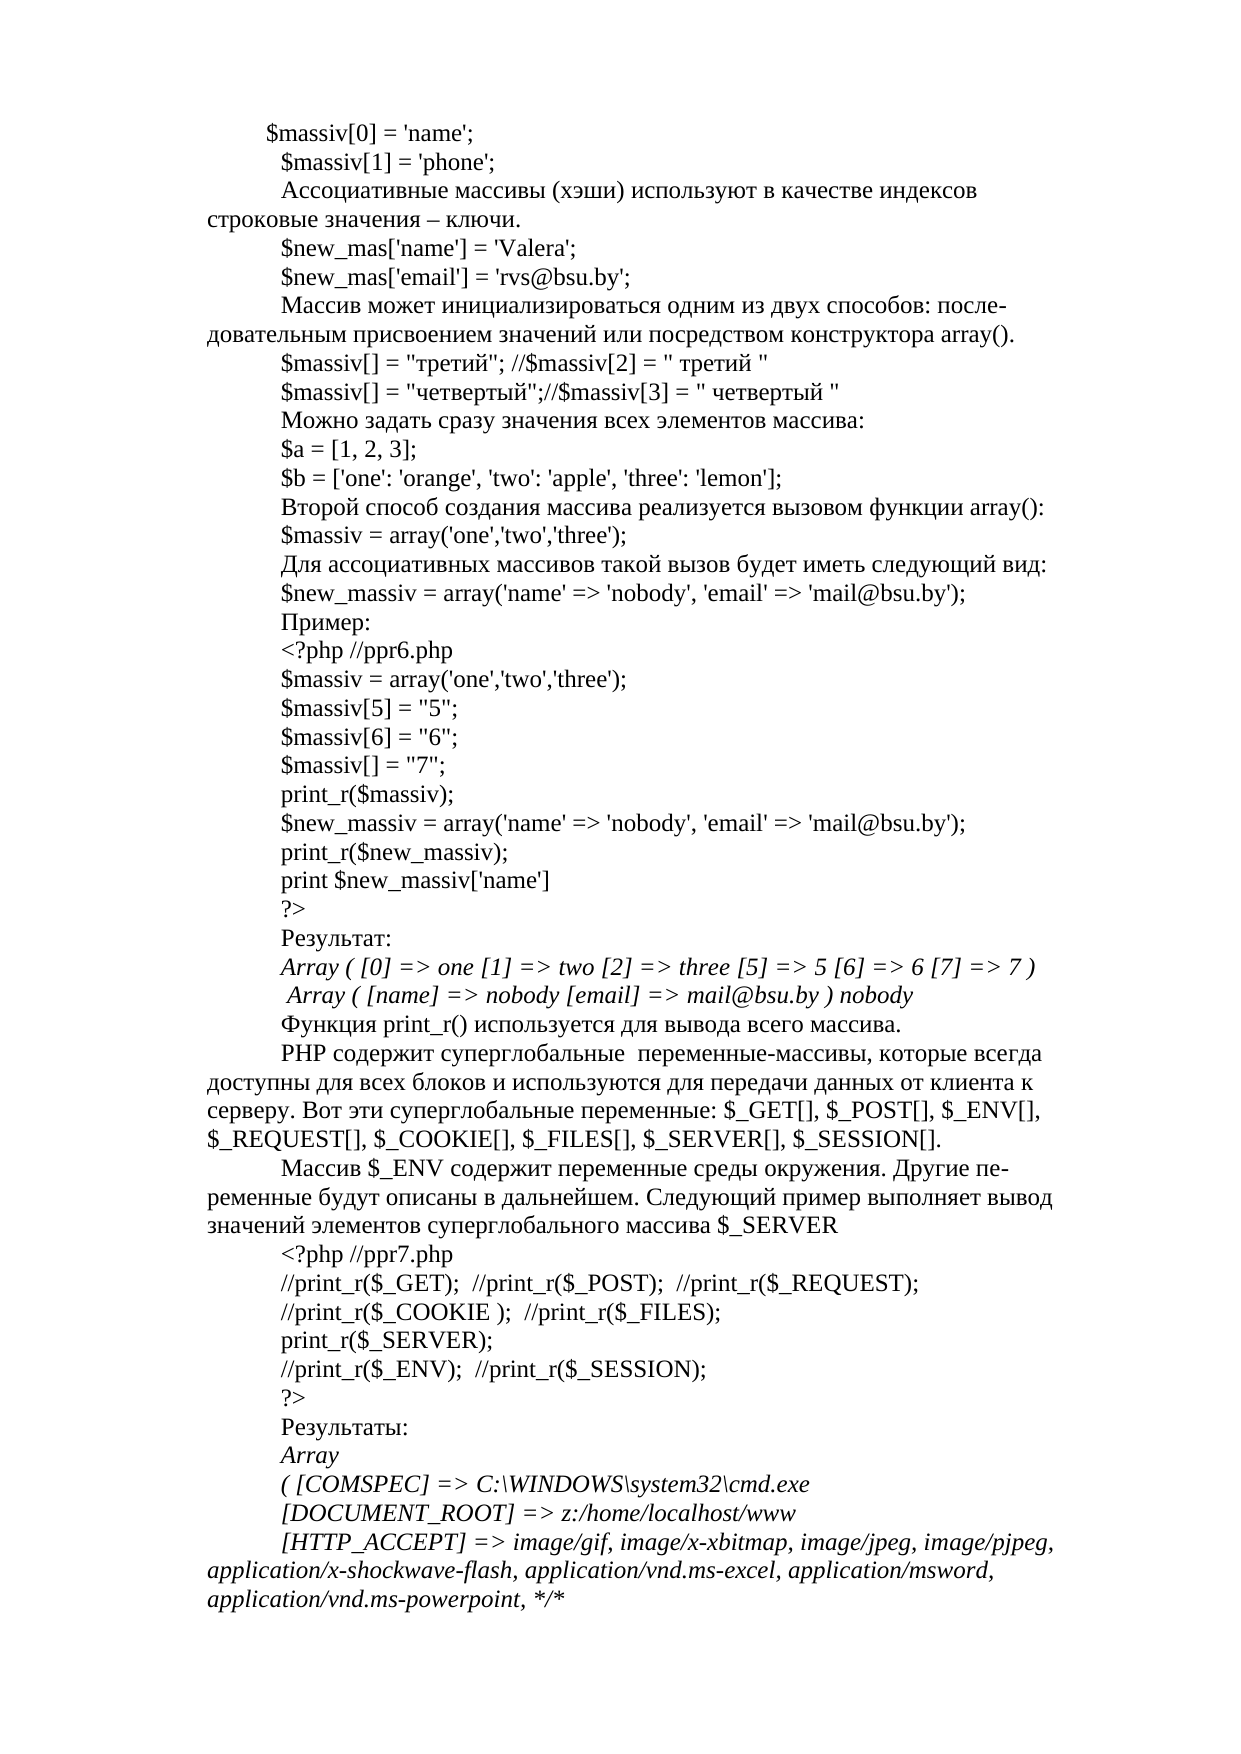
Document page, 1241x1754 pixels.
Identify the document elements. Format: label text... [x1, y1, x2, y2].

text Массив $_ENV содержит переменные среды окружения. Другие переменные будут описаны в дальнейшем. Следующий пример выполняет вывод значений элементов суперглобального массива $_SERVER [207, 1153, 1093, 1239]
text $massiv[] = "четвертый";//$massiv[3] = " четвертый " [207, 377, 1093, 406]
text //print_r($_ENV); //print_r($_SESSION); [207, 1354, 1093, 1383]
text [DOCUMENT_ROOT] => z:/home/localhost/www [207, 1498, 1093, 1527]
text print $new_massiv['name'] [207, 866, 1093, 894]
text //print_r($_GET); //print_r($_POST); //print_r($_REQUEST); [207, 1268, 1093, 1297]
text Результат: [207, 923, 1093, 952]
text $massiv = array('one','two','three'); [207, 664, 1093, 693]
text Массив может инициализироваться одним из двух способов: последовательным присвоением значений или посредством конструктора array(). [207, 291, 1093, 348]
text Array [207, 1441, 1093, 1469]
text $massiv[] = "третий"; //$massiv[2] = " третий " [207, 348, 1093, 377]
text print_r($massiv); [207, 779, 1093, 808]
text $new_massiv = array('name' => 'nobody', 'email' => 'mail@bsu.by'); [207, 578, 1093, 607]
text ( [COMSPEC] => C:\WINDOWS\system32\cmd.exe [207, 1469, 1093, 1498]
text [HTTP_ACCEPT] => image/gif, image/x-xbitmap, image/jpeg, image/pjpeg, application/x-shockwave-flash, application/vnd.ms-excel, application/msword, application/vnd.ms-powerpoint, */* [207, 1527, 1093, 1613]
text print_r($new_massiv); [207, 837, 1093, 866]
text $new_mas['name'] = 'Valera'; [207, 233, 1093, 262]
text Для ассоциативных массивов такой вызов будет иметь следующий вид: [207, 549, 1093, 578]
text $new_massiv = array('name' => 'nobody', 'email' => 'mail@bsu.by'); [207, 808, 1093, 837]
text $massiv[1] = 'phone'; [207, 147, 1093, 176]
text <?php //ppr6.php [207, 636, 1093, 664]
text $massiv[6] = "6"; [207, 722, 1093, 751]
text //print_r($_COOKIE ); //print_r($_FILES); [207, 1297, 1093, 1326]
text PHP содержит суперглобальные переменные-массивы, которые всегда доступны для всех блоков и используются для передачи данных от клиента к серверу. Вот эти суперглобальные переменные: $_GET[], $_POST[], $_ENV[], $_REQUEST[], $_COOKIE[], $_FILES[], $_SERVER[], $_SESSION[]. [207, 1038, 1093, 1153]
text Array ( [name] => nobody [email] => mail@bsu.by ) nobody [207, 981, 1093, 1009]
text Ассоциативные массивы (хэши) используют в качестве индексов строковые значения – ключи. [207, 176, 1093, 233]
text $massiv[5] = "5"; [207, 693, 1093, 722]
text Можно задать сразу значения всех элементов массива: [207, 406, 1093, 434]
text print_r($_SERVER); [207, 1326, 1093, 1354]
text Array ( [0] => one [1] => two [2] => three [5] => 5 [6] => 6 [7] => 7 ) [207, 952, 1093, 981]
text ?> [207, 894, 1093, 923]
text $massiv[] = "7"; [207, 751, 1093, 779]
text $new_mas['email'] = 'rvs@bsu.by'; [207, 262, 1093, 291]
text $massiv[0] = 'name'; [207, 118, 1093, 147]
text <?php //ppr7.php [207, 1239, 1093, 1268]
text ?> [207, 1383, 1093, 1412]
text Второй способ создания массива реализуется вызовом функции array(): [207, 492, 1093, 521]
text $b = ['one': 'orange', 'two': 'apple', 'three': 'lemon']; [207, 463, 1093, 492]
text Функция print_r() используется для вывода всего массива. [207, 1009, 1093, 1038]
text Пример: [207, 607, 1093, 636]
text Результаты: [207, 1412, 1093, 1441]
text $massiv = array('one','two','three'); [207, 521, 1093, 549]
text $a = [1, 2, 3]; [207, 434, 1093, 463]
